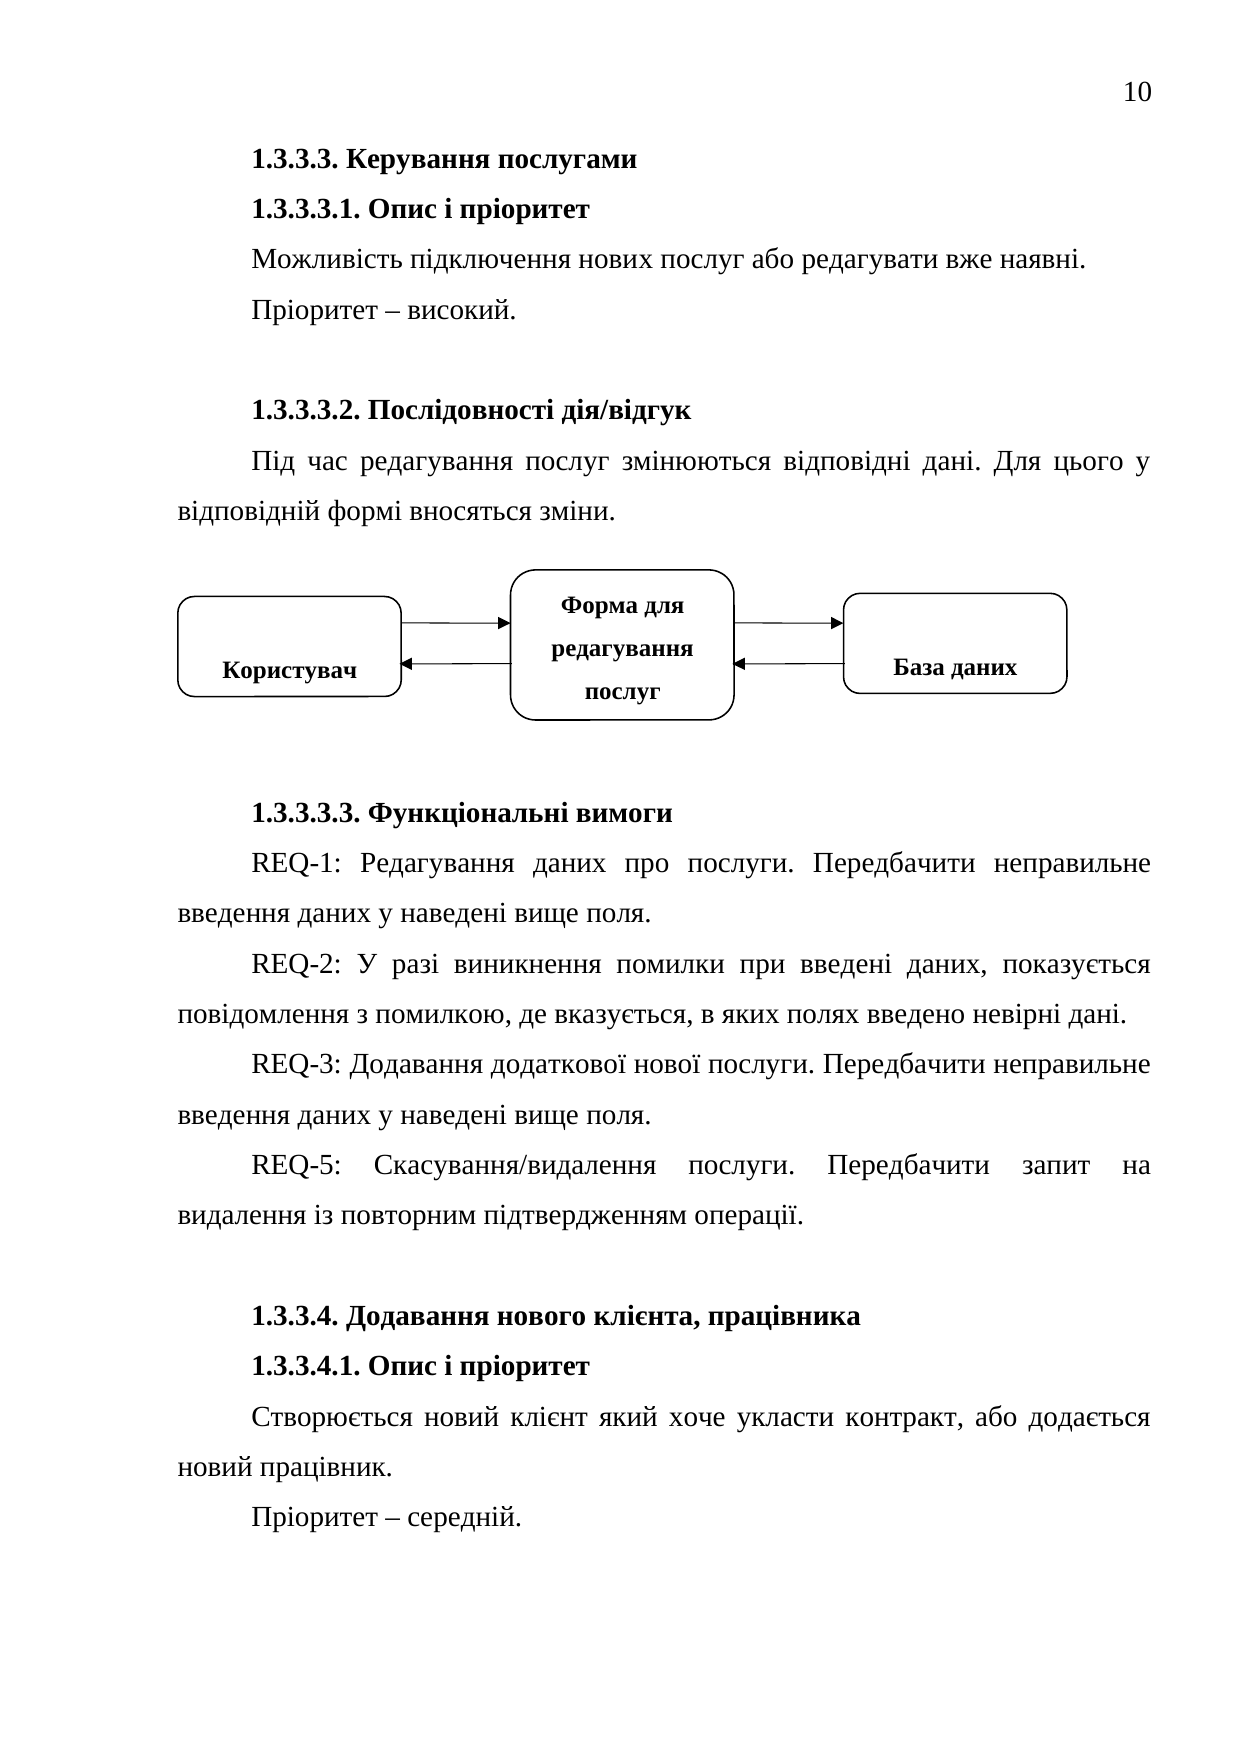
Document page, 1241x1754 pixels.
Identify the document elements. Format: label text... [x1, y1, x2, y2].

text REQ-1: Редагування даних про послуги. Передбачити неправильне введення даних у наведені вище поля. [177, 845, 1152, 929]
text Пріоритет – високий. [177, 292, 1152, 325]
text Можливість підключення нових послуг або редагувати вже наявні. [177, 241, 1152, 275]
list Опис і пріоритет [251, 191, 1152, 225]
list Керування послугами [251, 141, 1152, 174]
text Пріоритет – середній. [177, 1499, 1152, 1533]
text Створюється новий клієнт який хоче укласти контракт, або додається новий працівник. [177, 1399, 1152, 1482]
list Додавання нового клієнта, працівника [251, 1298, 1152, 1332]
text Під час редагування послуг змінюються відповідні дані. Для цього у відповідній формі вносяться зміни. [177, 443, 1152, 527]
list Функціональні вимоги [251, 795, 1152, 828]
text REQ-3: Додавання додаткової нової послуги. Передбачити неправильне введення даних у наведені вище поля. [177, 1046, 1152, 1130]
text REQ-2: У разі виникнення помилки при введені даних, показується повідомлення з помилкою, де вказується, в яких полях введено невірні дані. [177, 946, 1152, 1030]
list Опис і пріоритет [251, 1348, 1152, 1382]
list Послідовності дія/відгук [251, 392, 1152, 426]
text REQ-5: Скасування/видалення послуги. Передбачити запит на видалення із повторним підтвердженням операції. [177, 1147, 1152, 1231]
